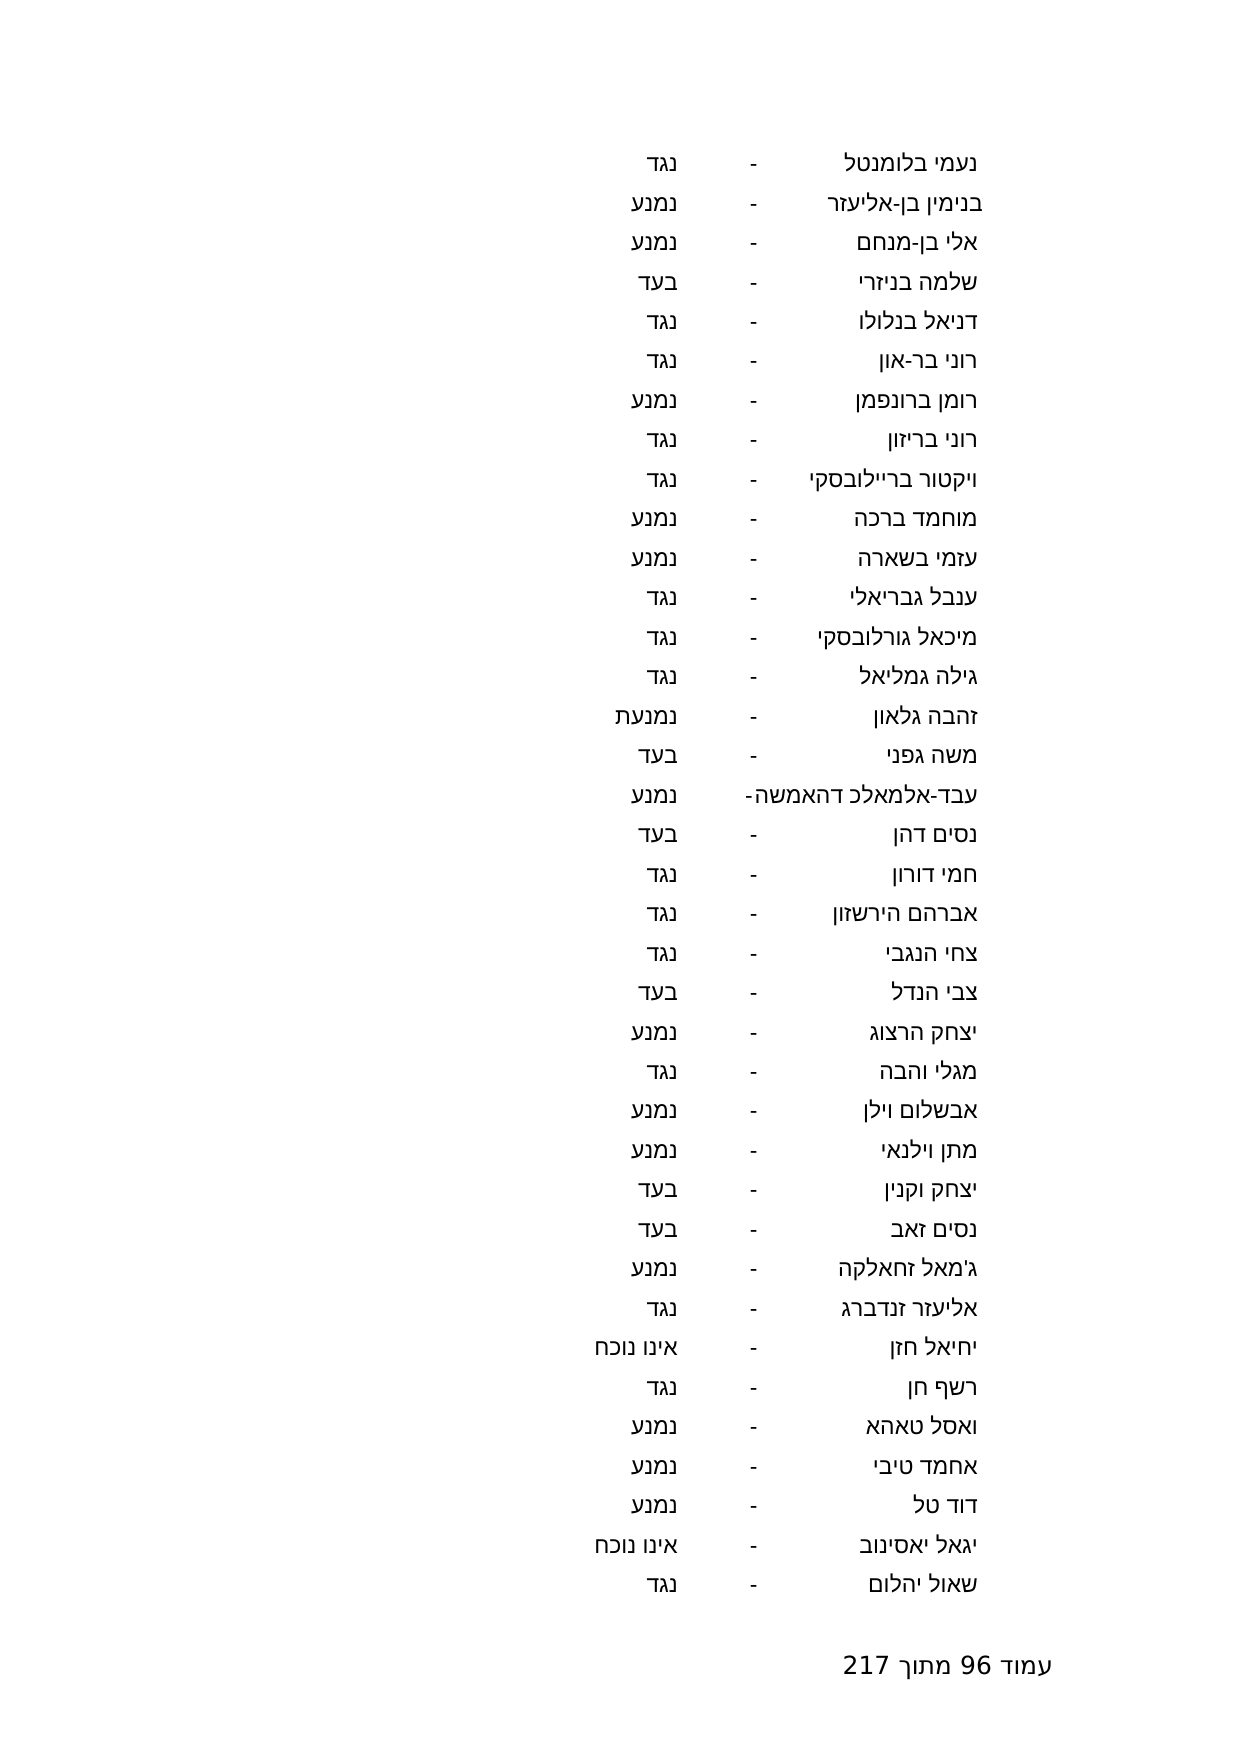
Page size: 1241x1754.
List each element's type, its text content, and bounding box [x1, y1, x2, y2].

text דוד טל - נמנע [187, 1492, 1053, 1519]
text ואסל טאהא - נמנע [187, 1413, 1053, 1440]
text שאול יהלום - נגד [187, 1571, 1053, 1598]
text נעמי בלומנטל - נגד [187, 150, 1053, 176]
text ויקטור בריילובסקי - נגד [187, 466, 1053, 492]
text רשף חן - נגד [187, 1374, 1053, 1400]
text אחמד טיבי - נמנע [187, 1453, 1053, 1479]
text מיכאל גורלובסקי - נגד [187, 624, 1053, 650]
text רוני בריזון - נגד [187, 426, 1053, 453]
text מגלי והבה - נגד [187, 1058, 1053, 1084]
text אליעזר זנדברג - נגד [187, 1295, 1053, 1321]
text יצחק הרצוג - נמנע [187, 1018, 1053, 1045]
text יגאל יאסינוב - אינו נוכח [187, 1532, 1053, 1558]
text גילה גמליאל - נגד [187, 663, 1053, 689]
text בנימין בן-אליעזר - נמנע [187, 189, 1053, 216]
text מתן וילנאי - נמנע [187, 1137, 1053, 1163]
text מוחמד ברכה - נמנע [187, 505, 1053, 532]
text חמי דורון - נגד [187, 861, 1053, 887]
text צבי הנדל - בעד [187, 979, 1053, 1005]
text ג'מאל זחאלקה - נמנע [187, 1255, 1053, 1282]
text שלמה בניזרי - בעד [187, 268, 1053, 295]
text רומן ברונפמן - נמנע [187, 387, 1053, 413]
text זהבה גלאון - נמנעת [187, 703, 1053, 729]
text אבשלום וילן - נמנע [187, 1097, 1053, 1124]
text יחיאל חזן - אינו נוכח [187, 1334, 1053, 1361]
text יצחק וקנין - בעד [187, 1176, 1053, 1203]
text עזמי בשארה - נמנע [187, 545, 1053, 571]
text נסים זאב - בעד [187, 1216, 1053, 1242]
text נסים דהן - בעד [187, 821, 1053, 847]
text משה גפני - בעד [187, 742, 1053, 768]
text עבד-אלמאלכ דהאמשה - נמנע [187, 782, 1053, 808]
text צחי הנגבי - נגד [187, 939, 1053, 966]
text רוני בר-און - נגד [187, 347, 1053, 374]
text אברהם הירשזון - נגד [187, 900, 1053, 926]
text דניאל בנלולו - נגד [187, 308, 1053, 334]
text אלי בן-מנחם - נמנע [187, 229, 1053, 255]
text ענבל גבריאלי - נגד [187, 584, 1053, 611]
